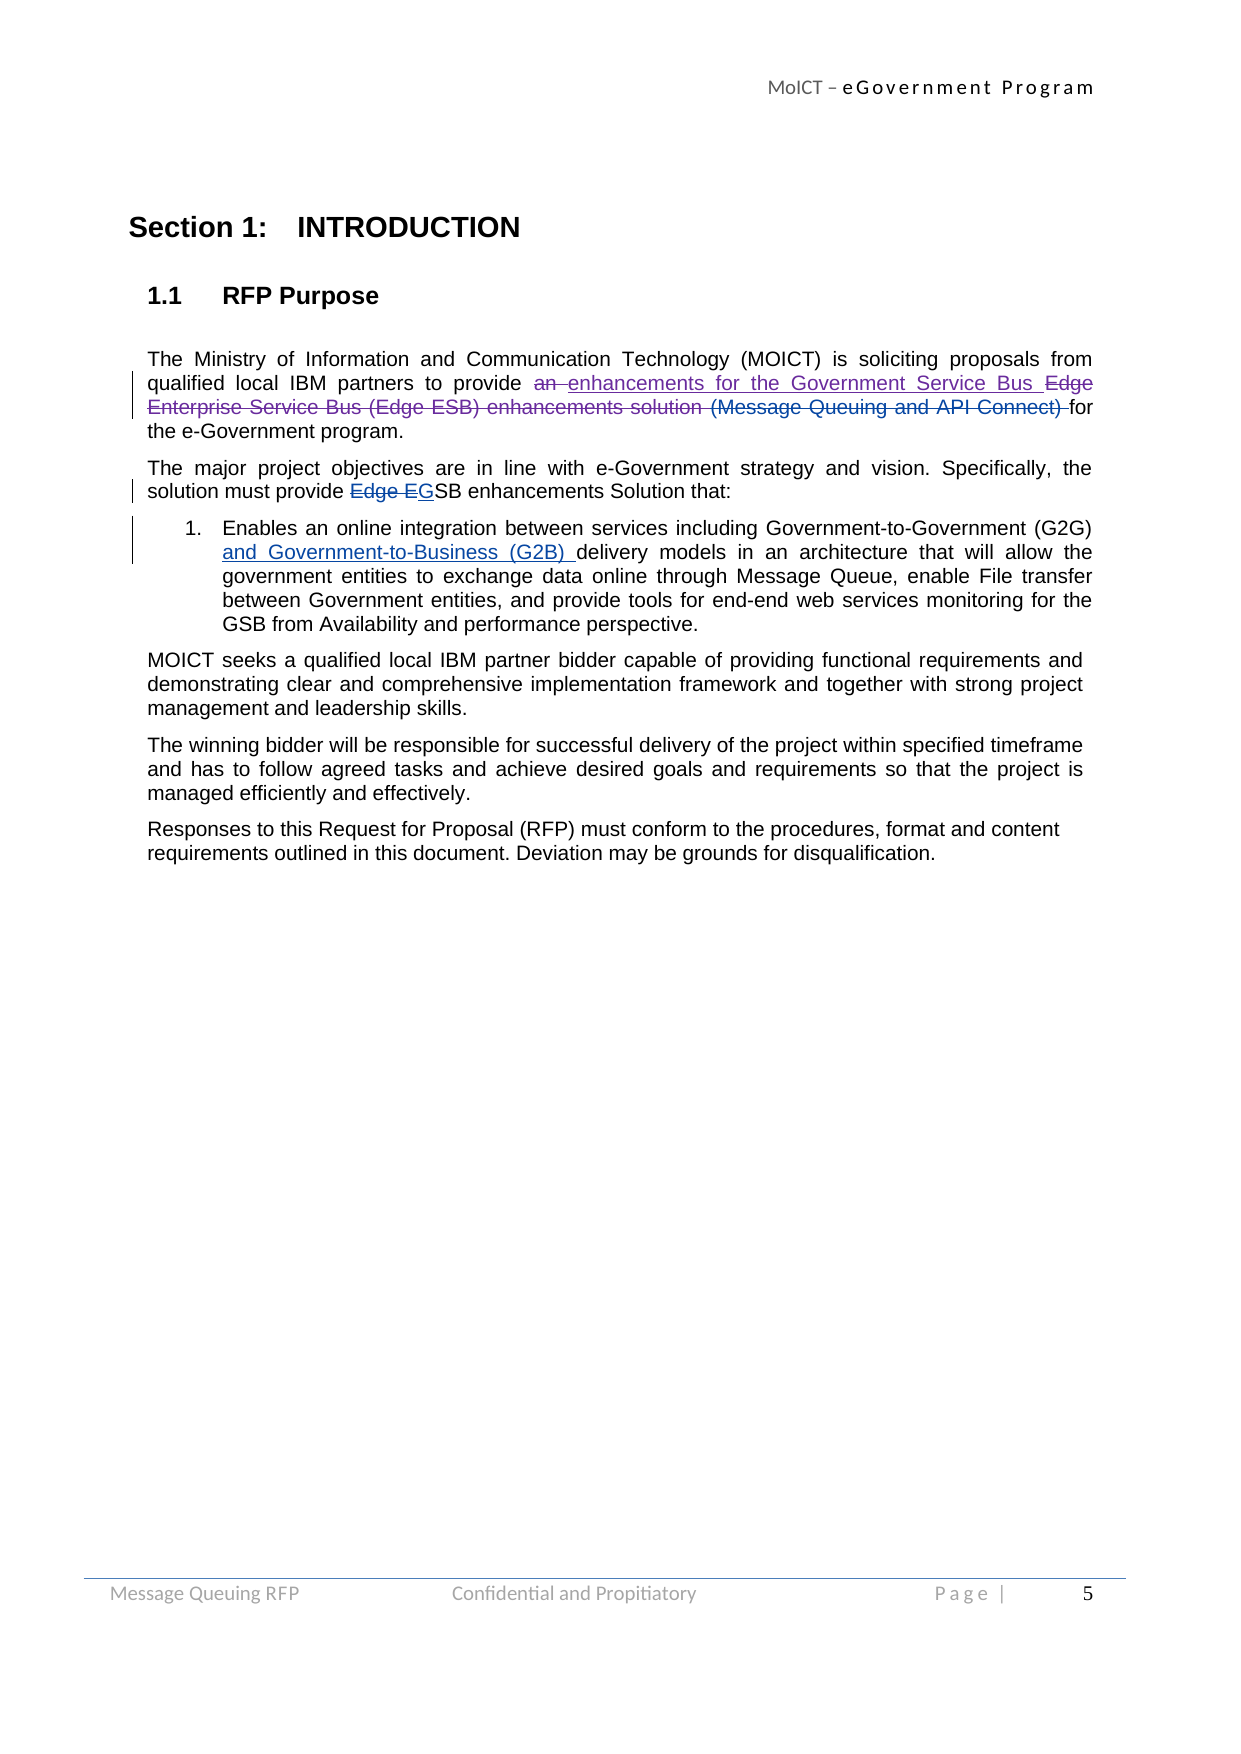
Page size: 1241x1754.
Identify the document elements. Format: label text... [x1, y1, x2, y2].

text MOICT seeks a qualified local IBM partner bidder capable of providing functional requirements and demonstrating clear and comprehensive implementation framework and together with strong project management and leadership skills. [147, 648, 1084, 720]
text The major project objectives are in line with e-Government strategy and vision. Specifically, the solution must provide SB enhancements Solution that: [147, 455, 1093, 503]
list Enables an online integration between services including Government-to-Government (G2G) delivery models in an architecture that will allow the government entities to exchange data online through Message Queue, enable File transfer between Government entities, and provide tools for end-end web services monitoring for the GSB from Availability and performance perspective. [184, 516, 1093, 636]
text The Ministry of Information and Communication Technology (MOICT) is soliciting proposals from qualified local IBM partners to provide for the e-Government program. [147, 347, 1093, 443]
subtitle RFP Purpose [147, 281, 1056, 309]
subtitle INTRODUCTION [128, 210, 1056, 243]
text The winning bidder will be responsible for successful delivery of the project within specified timeframe and has to follow agreed tasks and achieve desired goals and requirements so that the project is managed efficiently and effectively. [147, 732, 1084, 804]
text Responses to this Request for Proposal (RFP) must conform to the procedures, format and content requirements outlined in this document. Deviation may be grounds for disqualification. [147, 817, 1084, 865]
